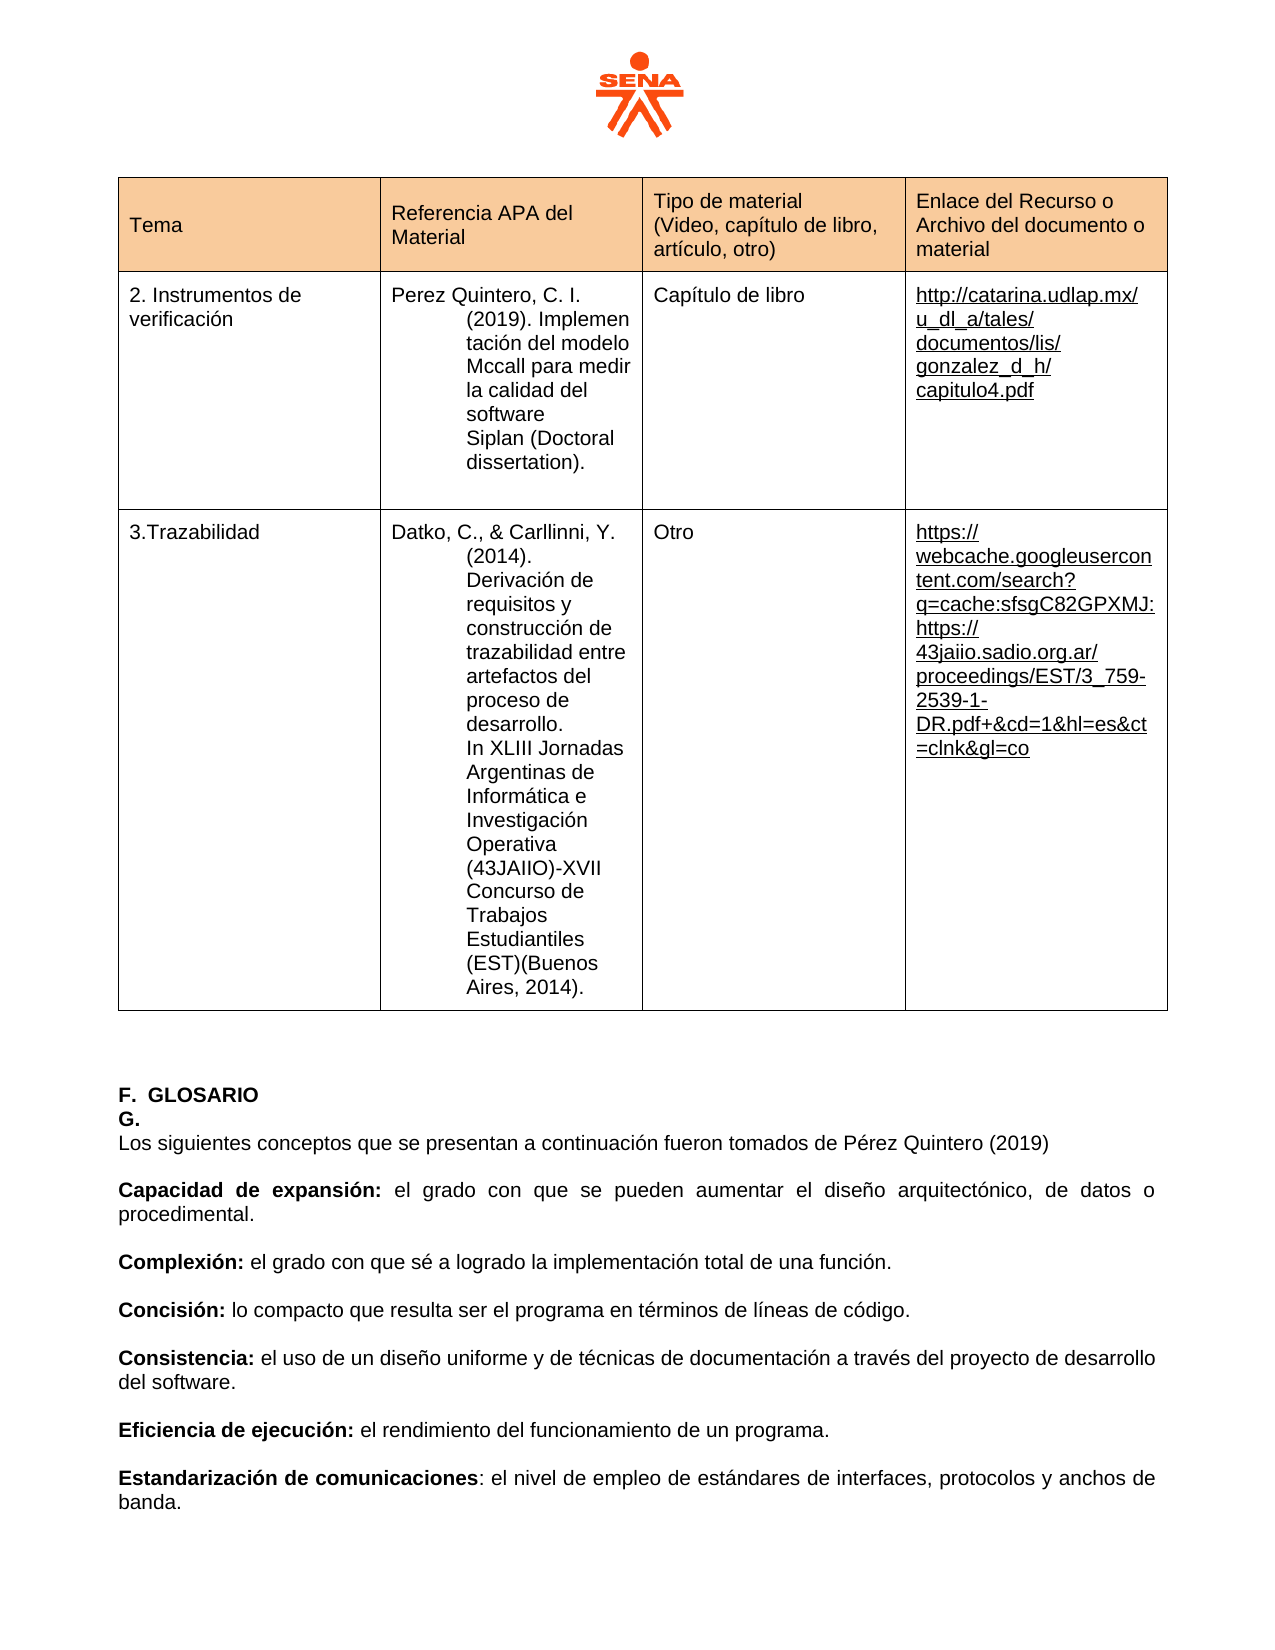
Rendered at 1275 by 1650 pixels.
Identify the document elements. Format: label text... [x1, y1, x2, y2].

table_cell 2. Instrumentos de verificación [119, 272, 380, 508]
table_header Referencia APA del Material [381, 178, 642, 271]
text Concisión: lo compacto que resulta ser el programa en términos de líneas de código. [118, 1298, 1157, 1322]
table_header Enlace del Recurso o Archivo del documento o material [906, 178, 1167, 271]
table_header Tema [119, 178, 380, 271]
table_cell Capítulo de libro [643, 272, 905, 508]
table_cell https://webcache.googleusercontent.com/search?q=cache:sfsgC82GPXMJ:https://43jaiio.sadio.org.ar/proceedings/EST/3_759-2539-1-DR.pdf+&cd=1&hl=es&ct=clnk&gl=co [906, 510, 1167, 1009]
text Eficiencia de ejecución: el rendimiento del funcionamiento de un programa. [118, 1418, 1157, 1442]
table_cell Datko, C., & Carllinni, Y. (2014). Derivación de requisitos y construcción de trazabilidad entre artefactos del proceso de desarrollo. In XLIII Jornadas Argentinas de Informática e Investigación Operativa (43JAIIO)-XVII Concurso de Trabajos Estudiantiles (EST)(Buenos Aires, 2014). [381, 510, 642, 1009]
text Estandarización de comunicaciones: el nivel de empleo de estándares de interfaces, protocolos y anchos de banda. [118, 1466, 1157, 1514]
table_cell Otro [643, 510, 905, 1009]
list GLOSARIO [118, 1082, 1157, 1106]
text Los siguientes conceptos que se presentan a continuación fueron tomados de Pérez Quintero (2019) [118, 1130, 1157, 1154]
text Capacidad de expansión: el grado con que se pueden aumentar el diseño arquitectónico, de datos o procedimental. [118, 1178, 1157, 1226]
text Consistencia: el uso de un diseño uniforme y de técnicas de documentación a través del proyecto de desarrollo del software. [118, 1346, 1157, 1394]
text Complexión: el grado con que sé a logrado la implementación total de una función. [118, 1250, 1157, 1274]
table_cell 3.Trazabilidad [119, 510, 380, 1009]
table_cell http://catarina.udlap.mx/u_dl_a/tales/documentos/lis/gonzalez_d_h/capitulo4.pdf [906, 272, 1167, 508]
picture [585, 48, 690, 142]
table_header Tipo de material (Video, capítulo de libro, artículo, otro) [643, 178, 905, 271]
table_cell Perez Quintero, C. I. (2019). Implementación del modelo Mccall para medir la calidad del software Siplan (Doctoral dissertation). [381, 272, 642, 508]
